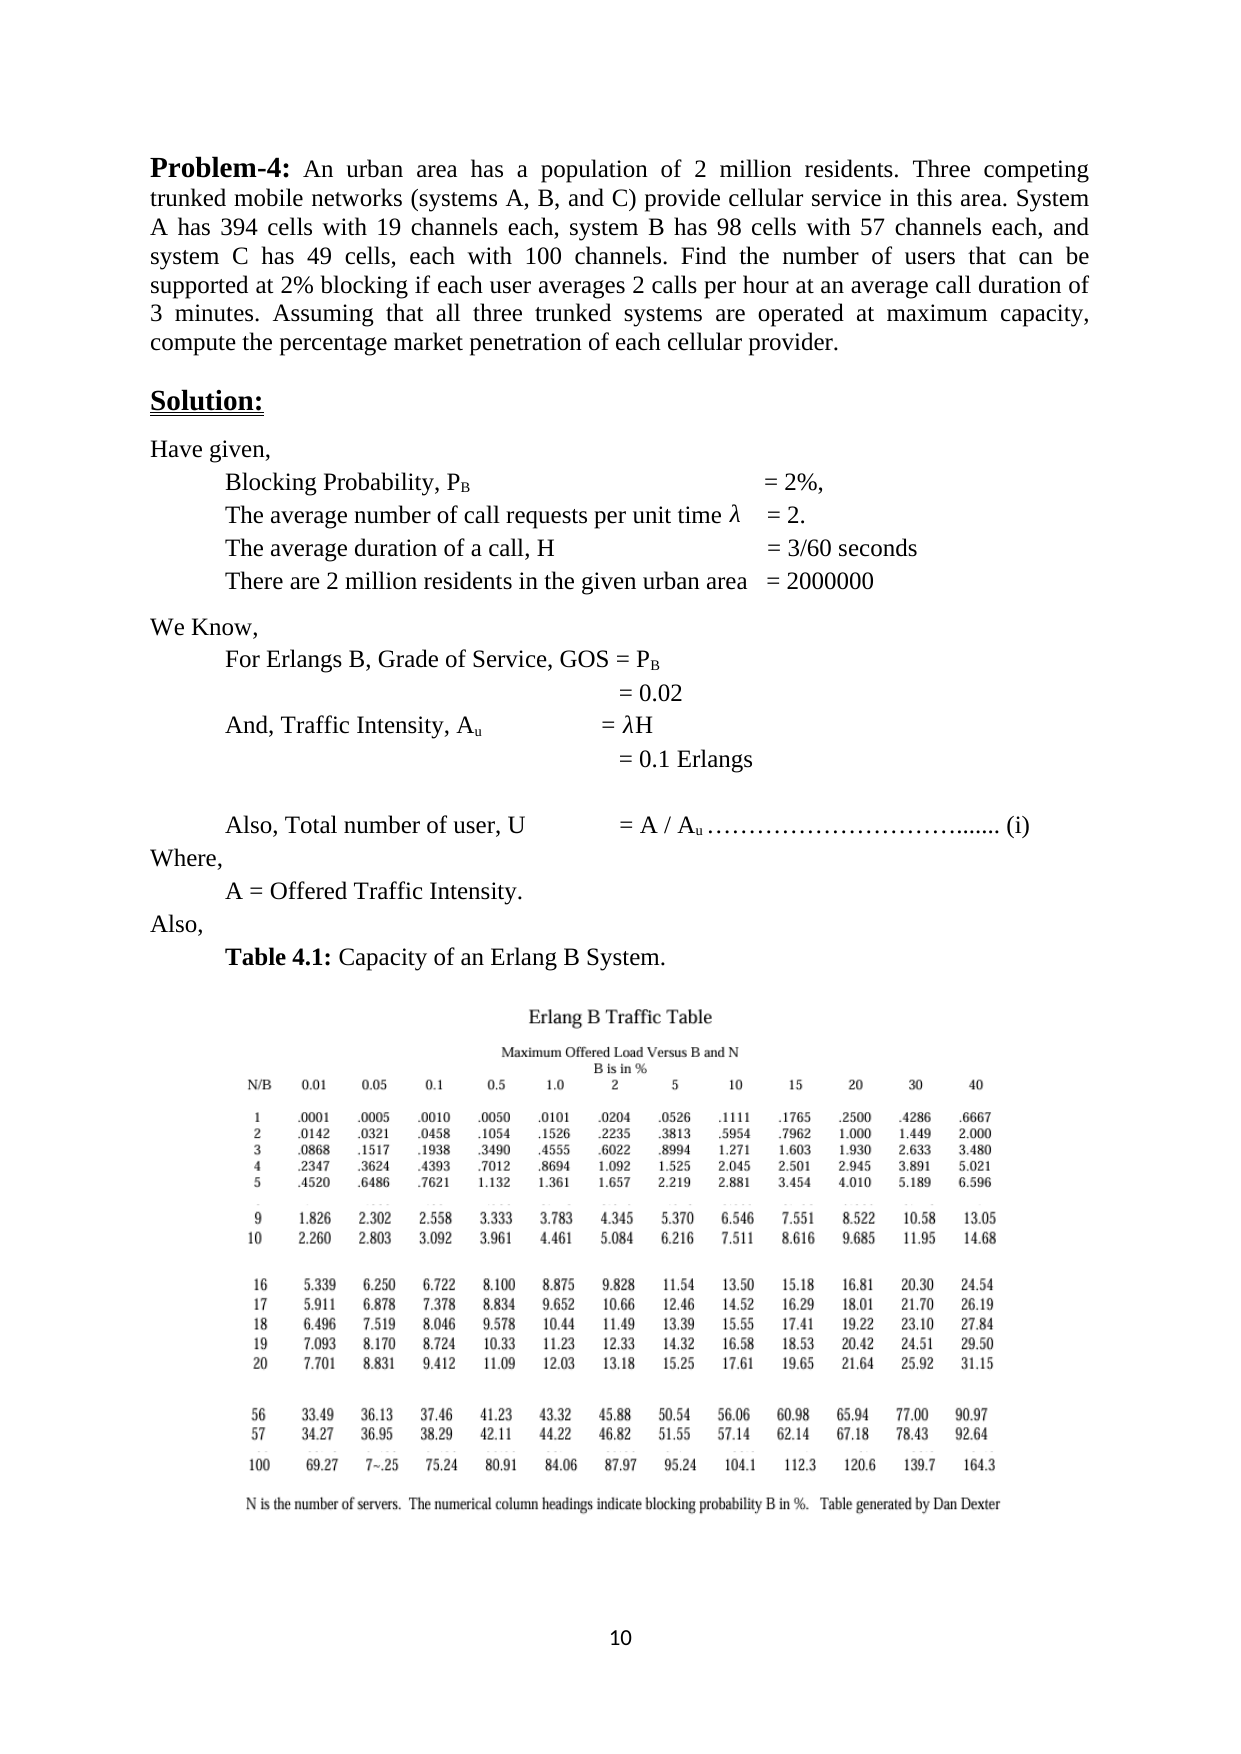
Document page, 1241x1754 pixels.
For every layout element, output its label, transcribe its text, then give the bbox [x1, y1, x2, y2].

text The average duration of a call, H = 3/60 seconds [225, 533, 1090, 562]
picture [236, 987, 1004, 1201]
text A = Offered Traffic Intensity. [225, 876, 1090, 904]
text Also, [150, 909, 1090, 937]
picture [243, 1394, 997, 1448]
text Solution: [150, 383, 1090, 416]
text The average number of call requests per unit time = 2. [225, 500, 1090, 529]
text Table 4.1: Capacity of an Erlang B System. [225, 942, 1090, 971]
text Where, [150, 843, 1090, 871]
text For Erlangs B, Grade of Service, GOS = PB [150, 644, 1090, 673]
text Also, Total number of user, U = A / Au …………………………....... (i) [150, 810, 1090, 838]
picture [230, 1204, 1011, 1261]
text Have given, [150, 434, 1090, 463]
text Problem-4: An urban area has a population of 2 million residents. Three competing trunked mobile networks (systems A, B, and C) provide cellular service in this area. System A has 394 cells with 19 channels each, system B has 98 cells with 57 channels each, and system C has 49 cells, each with 100 channels. Find the number of users that can be supported at 2% blocking if each user averages 2 calls per hour at an average call duration of 3 minutes. Assuming that all three trunked systems are operated at maximum capacity, compute the percentage market penetration of each cellular provider. [150, 150, 1090, 356]
text Blocking Probability, PB = 2%, [225, 467, 1090, 496]
text = 0.02 [150, 678, 1090, 706]
text And, Traffic Intensity, Au = H [150, 711, 1090, 739]
text We Know, [150, 612, 1090, 640]
text = 0.1 Erlangs [150, 744, 1090, 772]
picture [234, 1264, 1006, 1390]
picture [228, 1451, 1012, 1543]
text There are 2 million residents in the given urban area = 2000000 [225, 566, 1090, 595]
